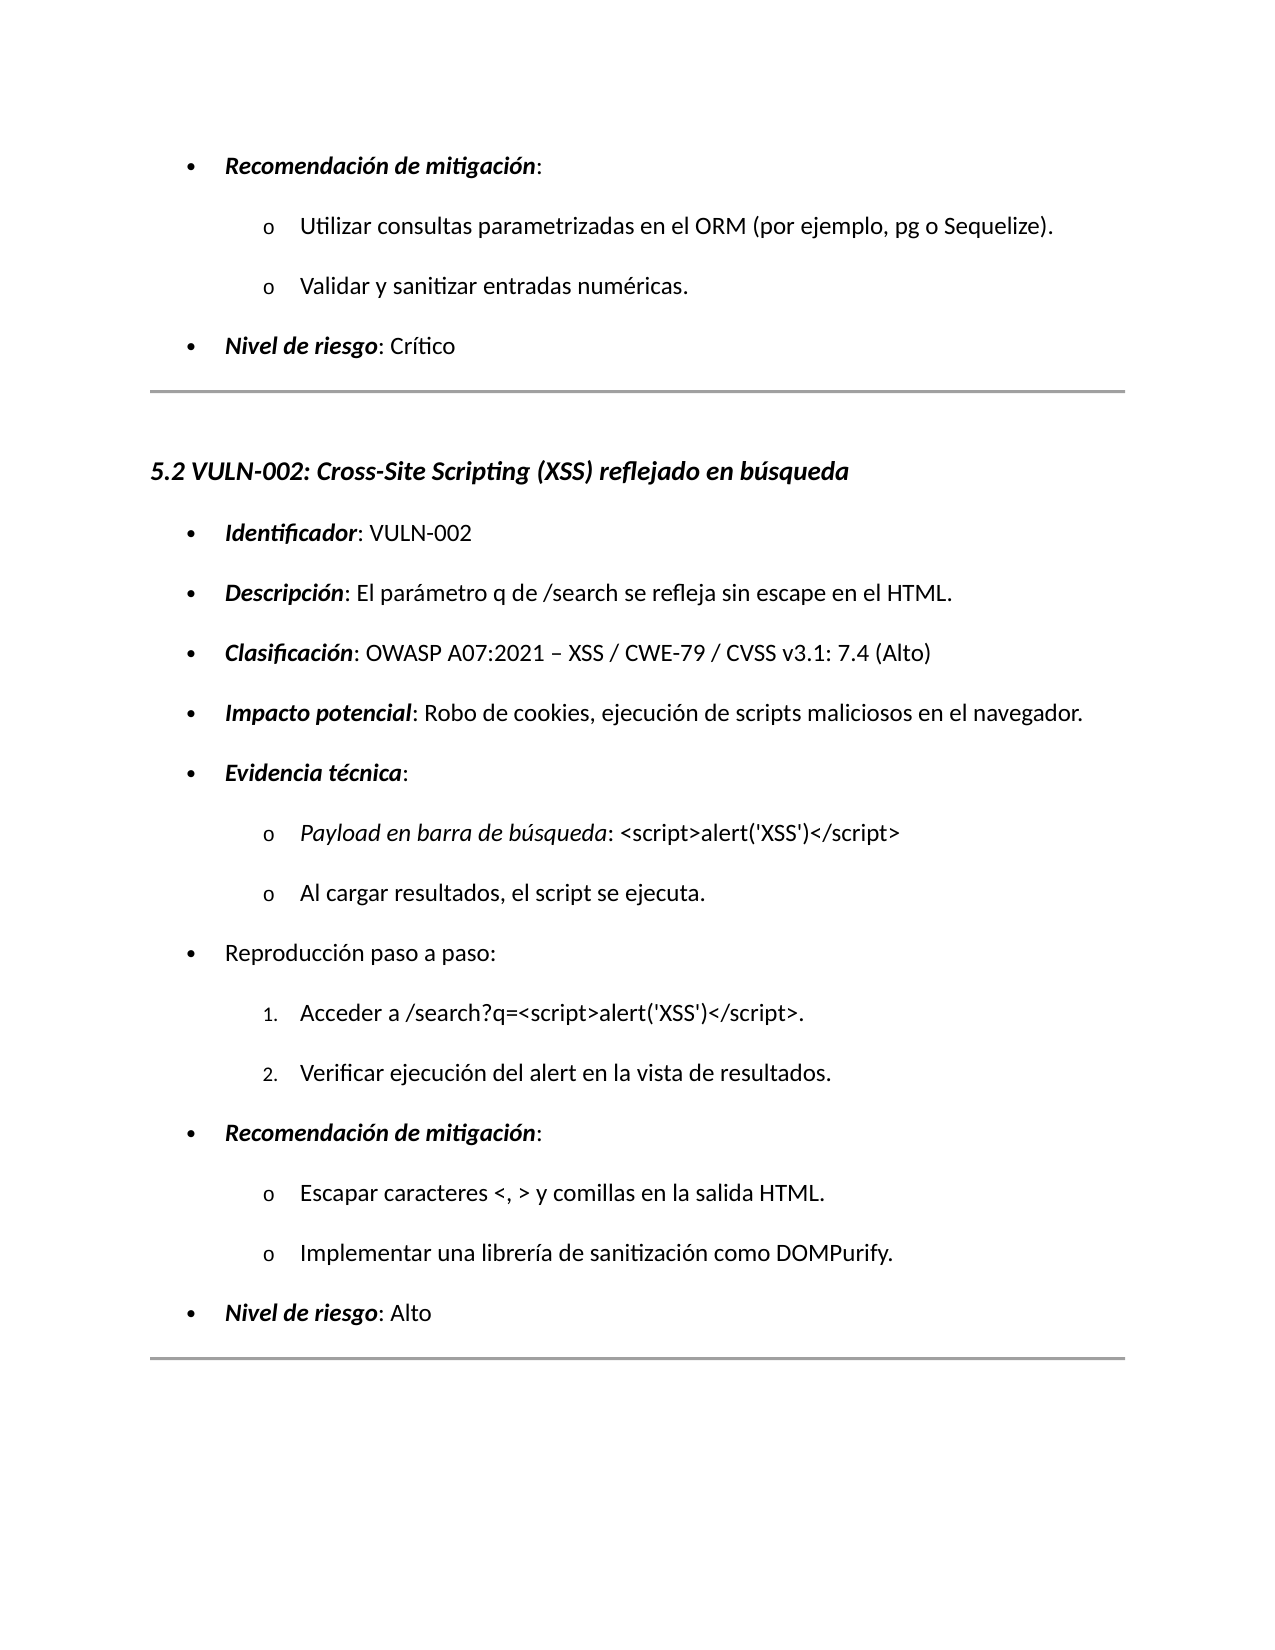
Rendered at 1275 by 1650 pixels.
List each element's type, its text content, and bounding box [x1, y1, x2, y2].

list Al cargar resultados, el script se ejecuta. [262, 877, 1125, 908]
list Payload en barra de búsqueda: <script>alert('XSS')</script> [262, 817, 1125, 848]
list Escapar caracteres <, > y comillas en la salida HTML. [262, 1177, 1125, 1208]
list Clasificación: OWASP A07:2021 – XSS / CWE-79 / CVSS v3.1: 7.4 (Alto) [187, 637, 1125, 668]
list Descripción: El parámetro q de /search se refleja sin escape en el HTML. [187, 577, 1125, 608]
list Impacto potencial: Robo de cookies, ejecución de scripts maliciosos en el navegador. [187, 697, 1125, 728]
text 5.2 VULN-002: Cross-Site Scripting (XSS) reflejado en búsqueda [150, 454, 1125, 487]
list Recomendación de mitigación: [187, 1117, 1125, 1148]
list Validar y sanitizar entradas numéricas. [262, 270, 1125, 301]
list Verificar ejecución del alert en la vista de resultados. [262, 1057, 1125, 1088]
list Nivel de riesgo: Crítico [187, 330, 1125, 361]
list Utilizar consultas parametrizadas en el ORM (por ejemplo, pg o Sequelize). [262, 210, 1125, 241]
list Reproducción paso a paso: [187, 937, 1125, 968]
list Acceder a /search?q=<script>alert('XSS')</script>. [262, 997, 1125, 1028]
list Identificador: VULN-002 [187, 517, 1125, 548]
list Recomendación de mitigación: [187, 150, 1125, 181]
list Implementar una librería de sanitización como DOMPurify. [262, 1237, 1125, 1268]
list Nivel de riesgo: Alto [187, 1297, 1125, 1328]
list Evidencia técnica: [187, 757, 1125, 788]
